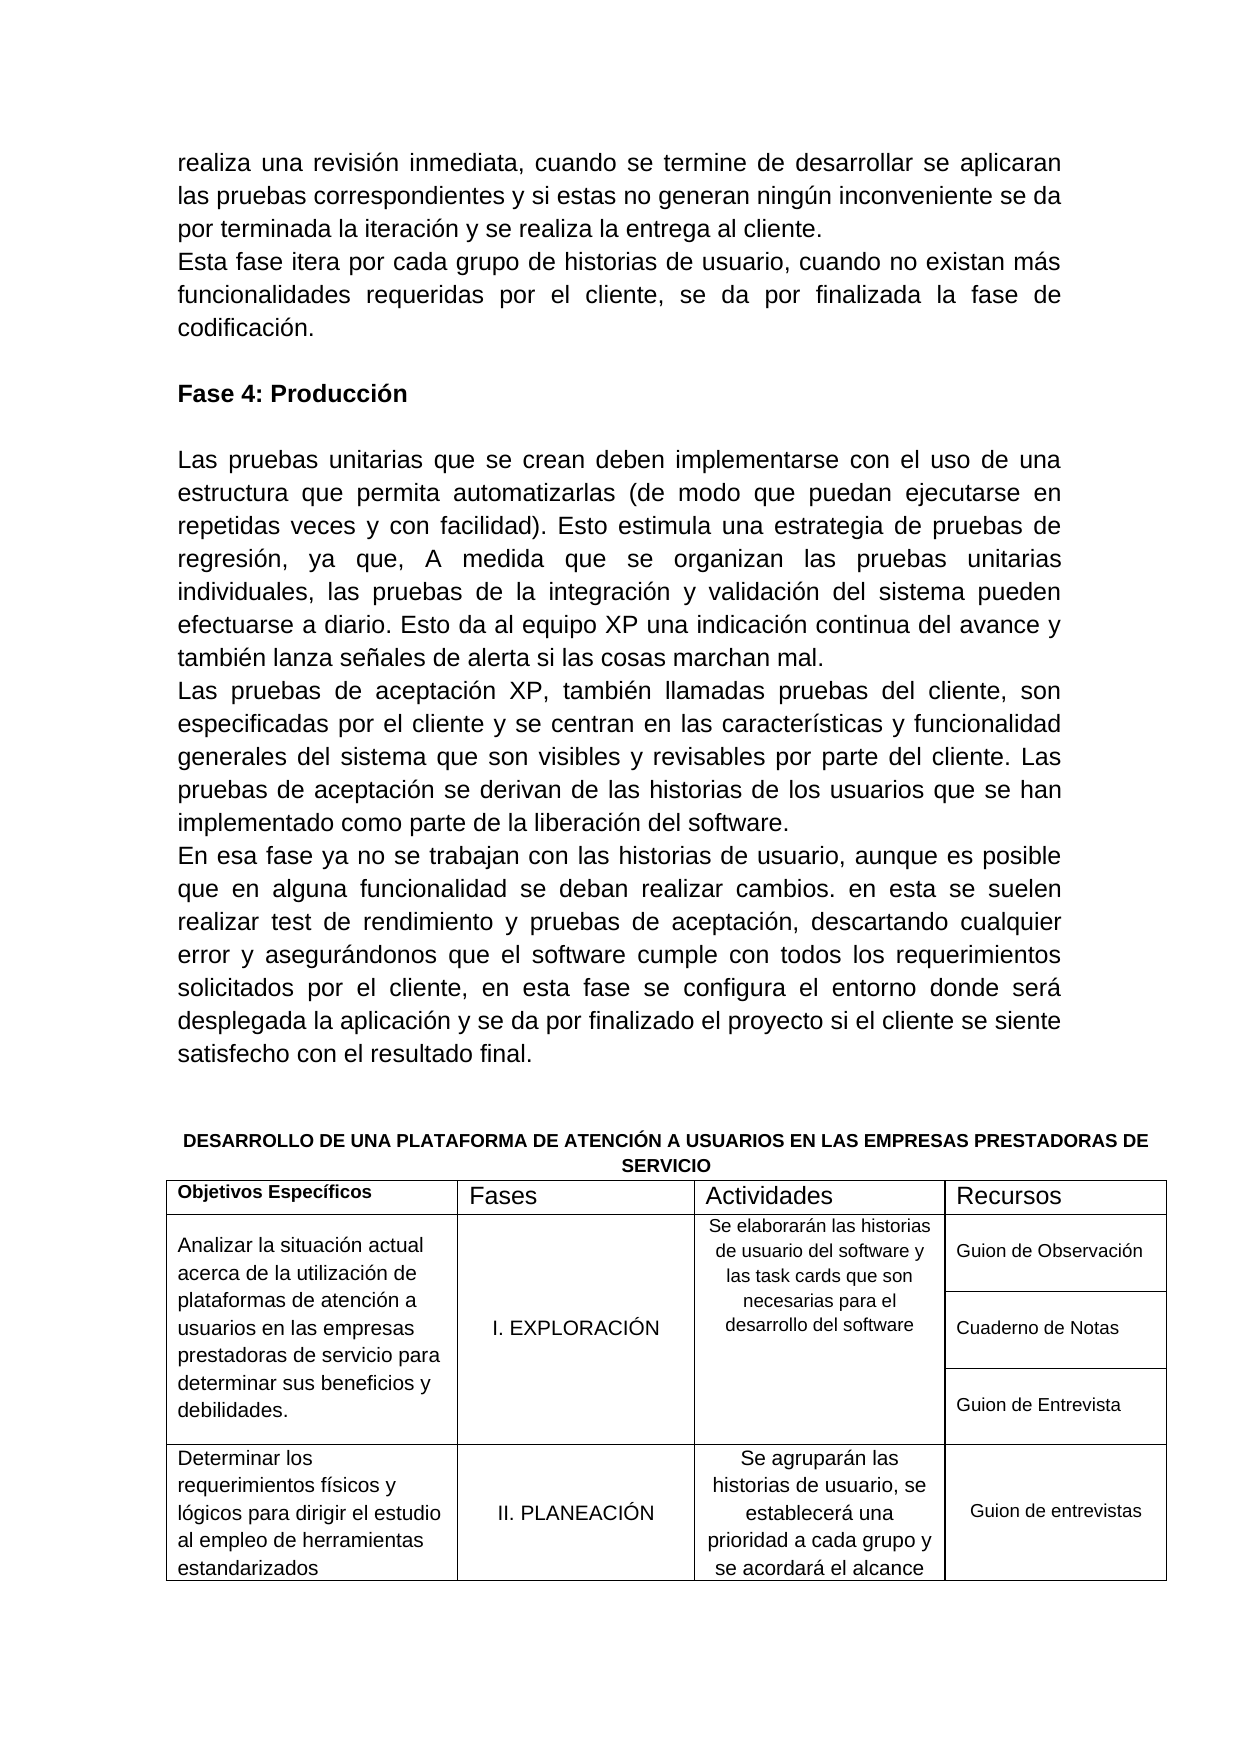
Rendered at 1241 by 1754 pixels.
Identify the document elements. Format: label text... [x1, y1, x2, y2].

table_cell Cuaderno de Notas [946, 1292, 1166, 1367]
table_cell II. PLANEACIÓN [458, 1445, 694, 1580]
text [177, 148, 1063, 242]
text Esta fase itera por cada grupo de historias de usuario, cuando no existan más funcionalidades requeridas por el cliente, se da por finalizada la fase de codificación. [177, 247, 1063, 342]
table_cell Fases [458, 1181, 694, 1214]
table_cell Guion de entrevistas [946, 1445, 1166, 1580]
text Las pruebas de aceptación XP, también llamadas pruebas del cliente, son especificadas por el cliente y se centran en las características y funcionalidad generales del sistema que son visibles y revisables por parte del cliente. Las pruebas de aceptación se derivan de las historias de los usuarios que se han implementado como parte de la liberación del software. [177, 676, 1063, 837]
table_cell Guion de Observación [946, 1215, 1166, 1291]
table_cell I. EXPLORACIÓN [458, 1215, 694, 1444]
table_cell Objetivos Específicos [167, 1181, 457, 1214]
text En esa fase ya no se trabajan con las historias de usuario, aunque es posible que en alguna funcionalidad se deban realizar cambios. en esta se suelen realizar test de rendimiento y pruebas de aceptación, descartando cualquier error y asegurándonos que el software cumple con todos los requerimientos solicitados por el cliente, en esta fase se configura el entorno donde será desplegada la aplicación y se da por finalizado el proyecto si el cliente se siente satisfecho con el resultado final. [177, 841, 1063, 1068]
table_cell Analizar la situación actual acerca de la utilización de plataformas de atención a usuarios en las empresas prestadoras de servicio para determinar sus beneficios y debilidades. [167, 1215, 457, 1444]
table_cell Recursos [946, 1181, 1166, 1214]
table_cell Actividades [695, 1181, 944, 1214]
text Fase 4: Producción [177, 379, 1063, 408]
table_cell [695, 1445, 944, 1580]
text Las pruebas unitarias que se crean deben implementarse con el uso de una estructura que permita automatizarlas (de modo que puedan ejecutarse en repetidas veces y con facilidad). Esto estimula una estrategia de pruebas de regresión, ya que, A medida que se organizan las pruebas unitarias individuales, las pruebas de la integración y validación del sistema pueden efectuarse a diario. Esto da al equipo XP una indicación continua del avance y también lanza señales de alerta si las cosas marchan mal. [177, 445, 1063, 672]
table_cell Guion de Entrevista [946, 1369, 1166, 1444]
table_header DESARROLLO DE UNA PLATAFORMA DE ATENCIÓN A USUARIOS EN LAS EMPRESAS PRESTADORAS DE SERVICIO [166, 1105, 1167, 1180]
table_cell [167, 1445, 457, 1580]
table_cell Se elaborarán las historias de usuario del software y las task cards que son necesarias para el desarrollo del software [695, 1215, 944, 1444]
